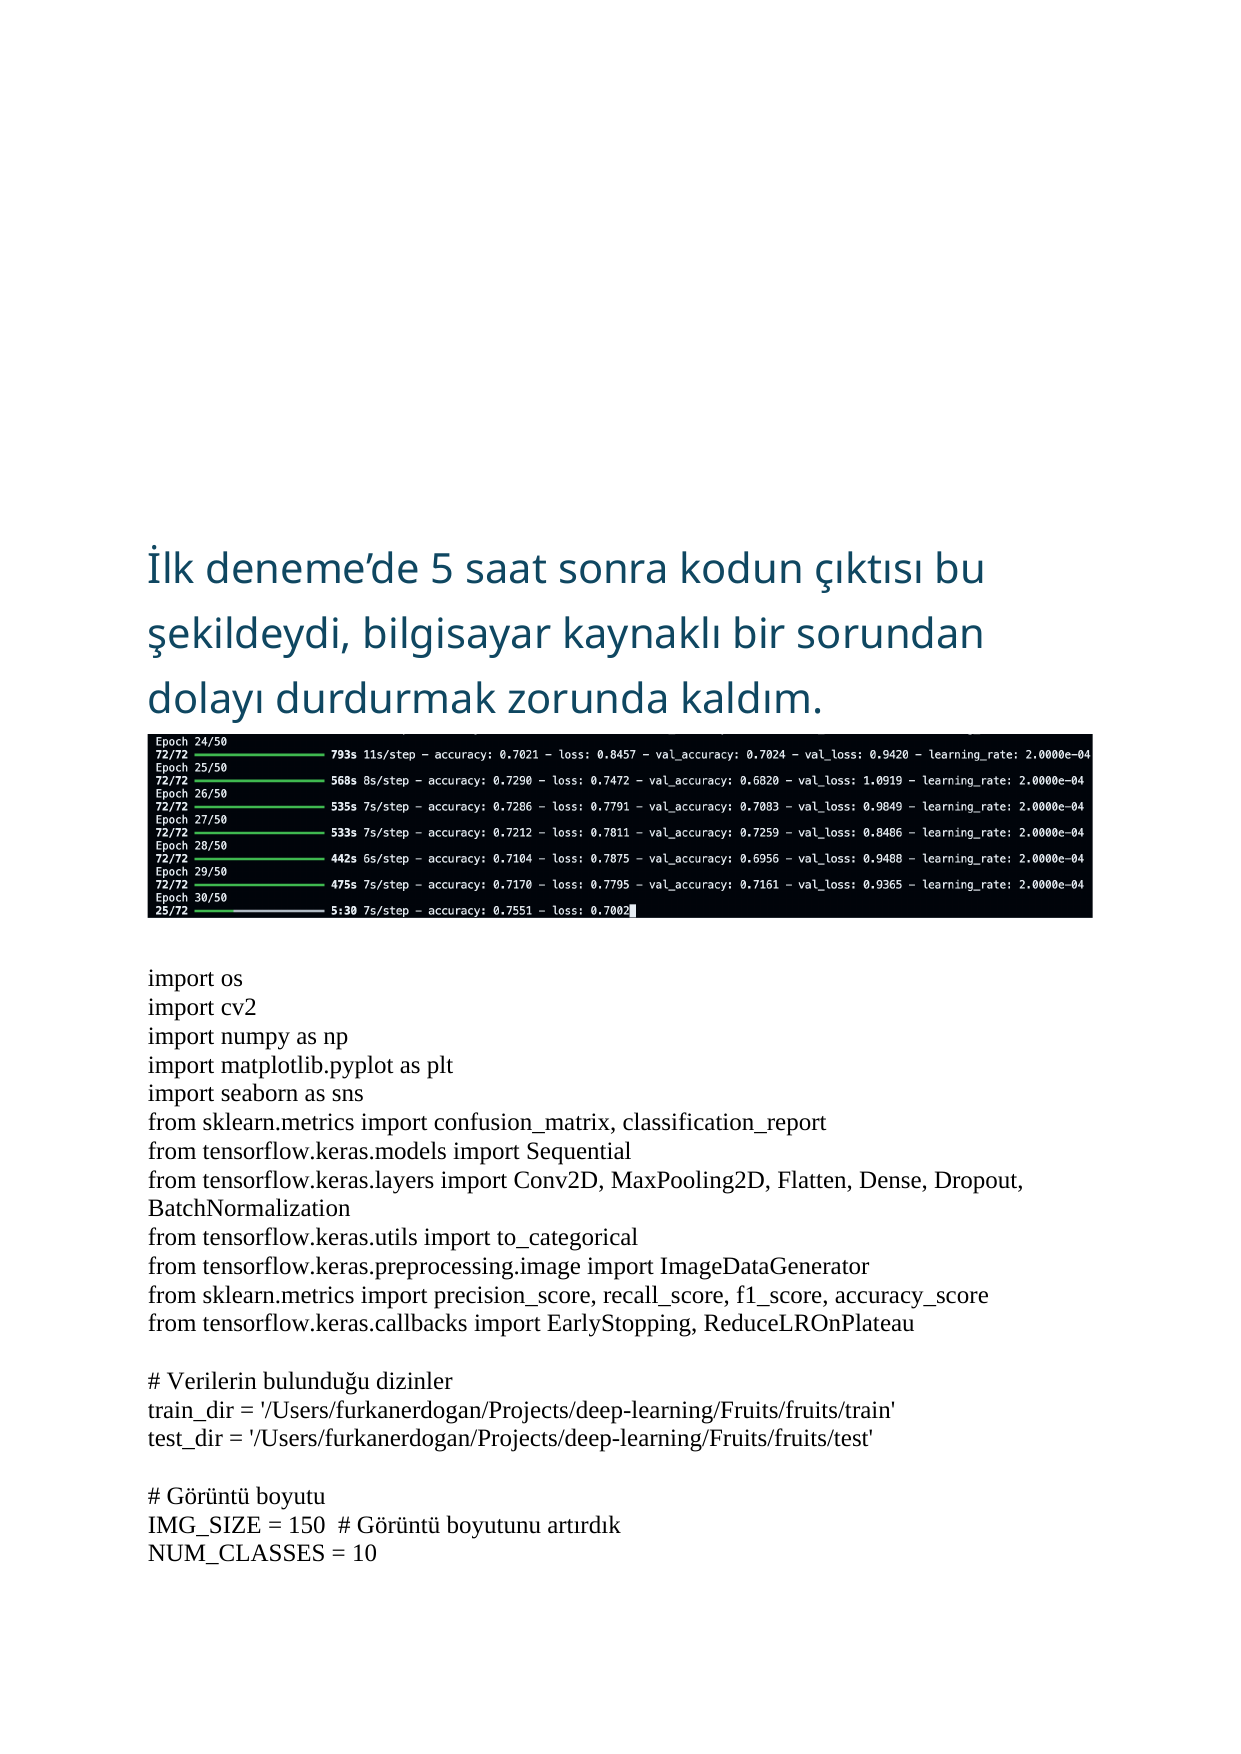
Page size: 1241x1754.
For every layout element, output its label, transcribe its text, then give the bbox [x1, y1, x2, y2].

text # Verilerin bulunduğu dizinler [148, 1366, 1093, 1395]
text NUM_CLASSES = 10 [148, 1538, 1093, 1567]
text from sklearn.metrics import precision_score, recall_score, f1_score, accuracy_score [148, 1280, 1093, 1308]
text import matplotlib.pyplot as plt [148, 1050, 1093, 1078]
subtitle İlk deneme’de 5 saat sonra kodun çıktısı bu şekildeydi, bilgisayar kaynaklı bir sorundan dolayı durdurmak zorunda kaldım. [148, 148, 1093, 734]
text from tensorflow.keras.utils import to_categorical [148, 1222, 1093, 1251]
picture [147, 734, 1093, 918]
text train_dir = '/Users/furkanerdogan/Projects/deep-learning/Fruits/fruits/train' [148, 1395, 1093, 1423]
text from tensorflow.keras.preprocessing.image import ImageDataGenerator [148, 1251, 1093, 1280]
text IMG_SIZE = 150 # Görüntü boyutunu artırdık [148, 1510, 1093, 1538]
text from sklearn.metrics import confusion_matrix, classification_report [148, 1107, 1093, 1136]
text test_dir = '/Users/furkanerdogan/Projects/deep-learning/Fruits/fruits/test' [148, 1423, 1093, 1452]
text import os [148, 963, 1093, 992]
text import numpy as np [148, 1021, 1093, 1050]
text import cv2 [148, 992, 1093, 1021]
text from tensorflow.keras.models import Sequential [148, 1136, 1093, 1165]
text import seaborn as sns [148, 1078, 1093, 1107]
text from tensorflow.keras.layers import Conv2D, MaxPooling2D, Flatten, Dense, Dropout, BatchNormalization [148, 1165, 1093, 1222]
text from tensorflow.keras.callbacks import EarlyStopping, ReduceLROnPlateau [148, 1308, 1093, 1337]
text # Görüntü boyutu [148, 1481, 1093, 1510]
